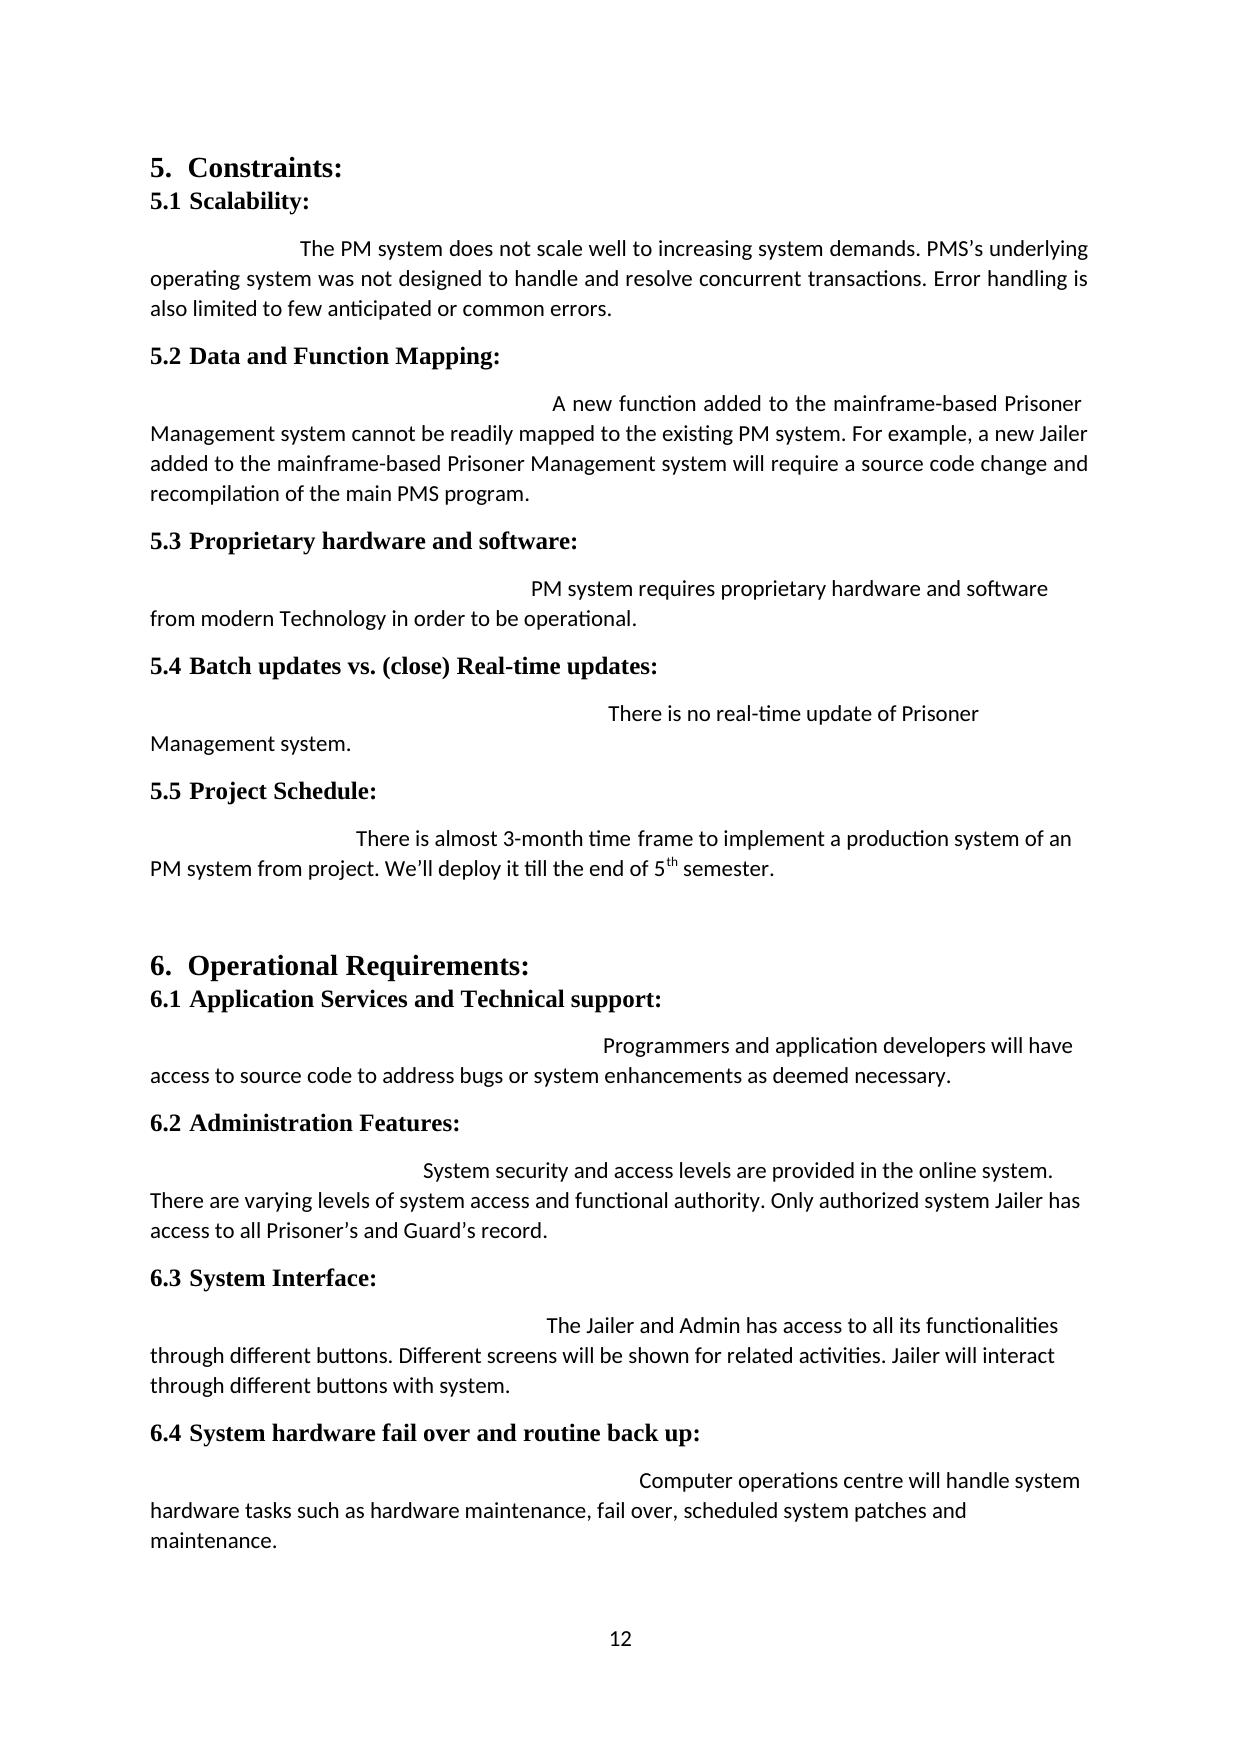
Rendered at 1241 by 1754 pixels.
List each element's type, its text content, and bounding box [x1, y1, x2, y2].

text PM system requires proprietary hardware and software from modern Technology in order to be operational. [150, 574, 1090, 632]
text A new function added to the mainframe-based Prisoner Management system cannot be readily mapped to the existing PM system. For example, a new Jailer added to the mainframe-based Prisoner Management system will require a source code change and recompilation of the main PMS program. [150, 389, 1090, 507]
list System Interface: [150, 1263, 1090, 1292]
list Proprietary hardware and software: [150, 526, 1090, 555]
list Operational Requirements: [150, 948, 1090, 981]
list Project Schedule: [150, 776, 1090, 805]
list System hardware fail over and routine back up: [150, 1418, 1090, 1447]
list Administration Features: [150, 1108, 1090, 1137]
text There is almost 3-month time frame to implement a production system of an PM system from project. We’ll deploy it till the end of 5th semester. [150, 824, 1090, 882]
list Scalability: [150, 186, 1090, 215]
text There is no real-time update of Prisoner Management system. [150, 699, 1090, 757]
text Programmers and application developers will have access to source code to address bugs or system enhancements as deemed necessary. [150, 1031, 1090, 1090]
text Computer operations centre will handle system hardware tasks such as hardware maintenance, fail over, scheduled system patches and maintenance. [150, 1466, 1090, 1555]
list Application Services and Technical support: [150, 984, 1090, 1012]
list Constraints: [150, 150, 1090, 183]
text The PM system does not scale well to increasing system demands. PMS’s underlying operating system was not designed to handle and resolve concurrent transactions. Error handling is also limited to few anticipated or common errors. [150, 234, 1090, 322]
list Batch updates vs. (close) Real-time updates: [150, 651, 1090, 680]
text System security and access levels are provided in the online system. There are varying levels of system access and functional authority. Only authorized system Jailer has access to all Prisoner’s and Guard’s record. [150, 1156, 1090, 1245]
list Data and Function Mapping: [150, 341, 1090, 370]
text The Jailer and Admin has access to all its functionalities through different buttons. Different screens will be shown for related activities. Jailer will interact through different buttons with system. [150, 1311, 1090, 1400]
